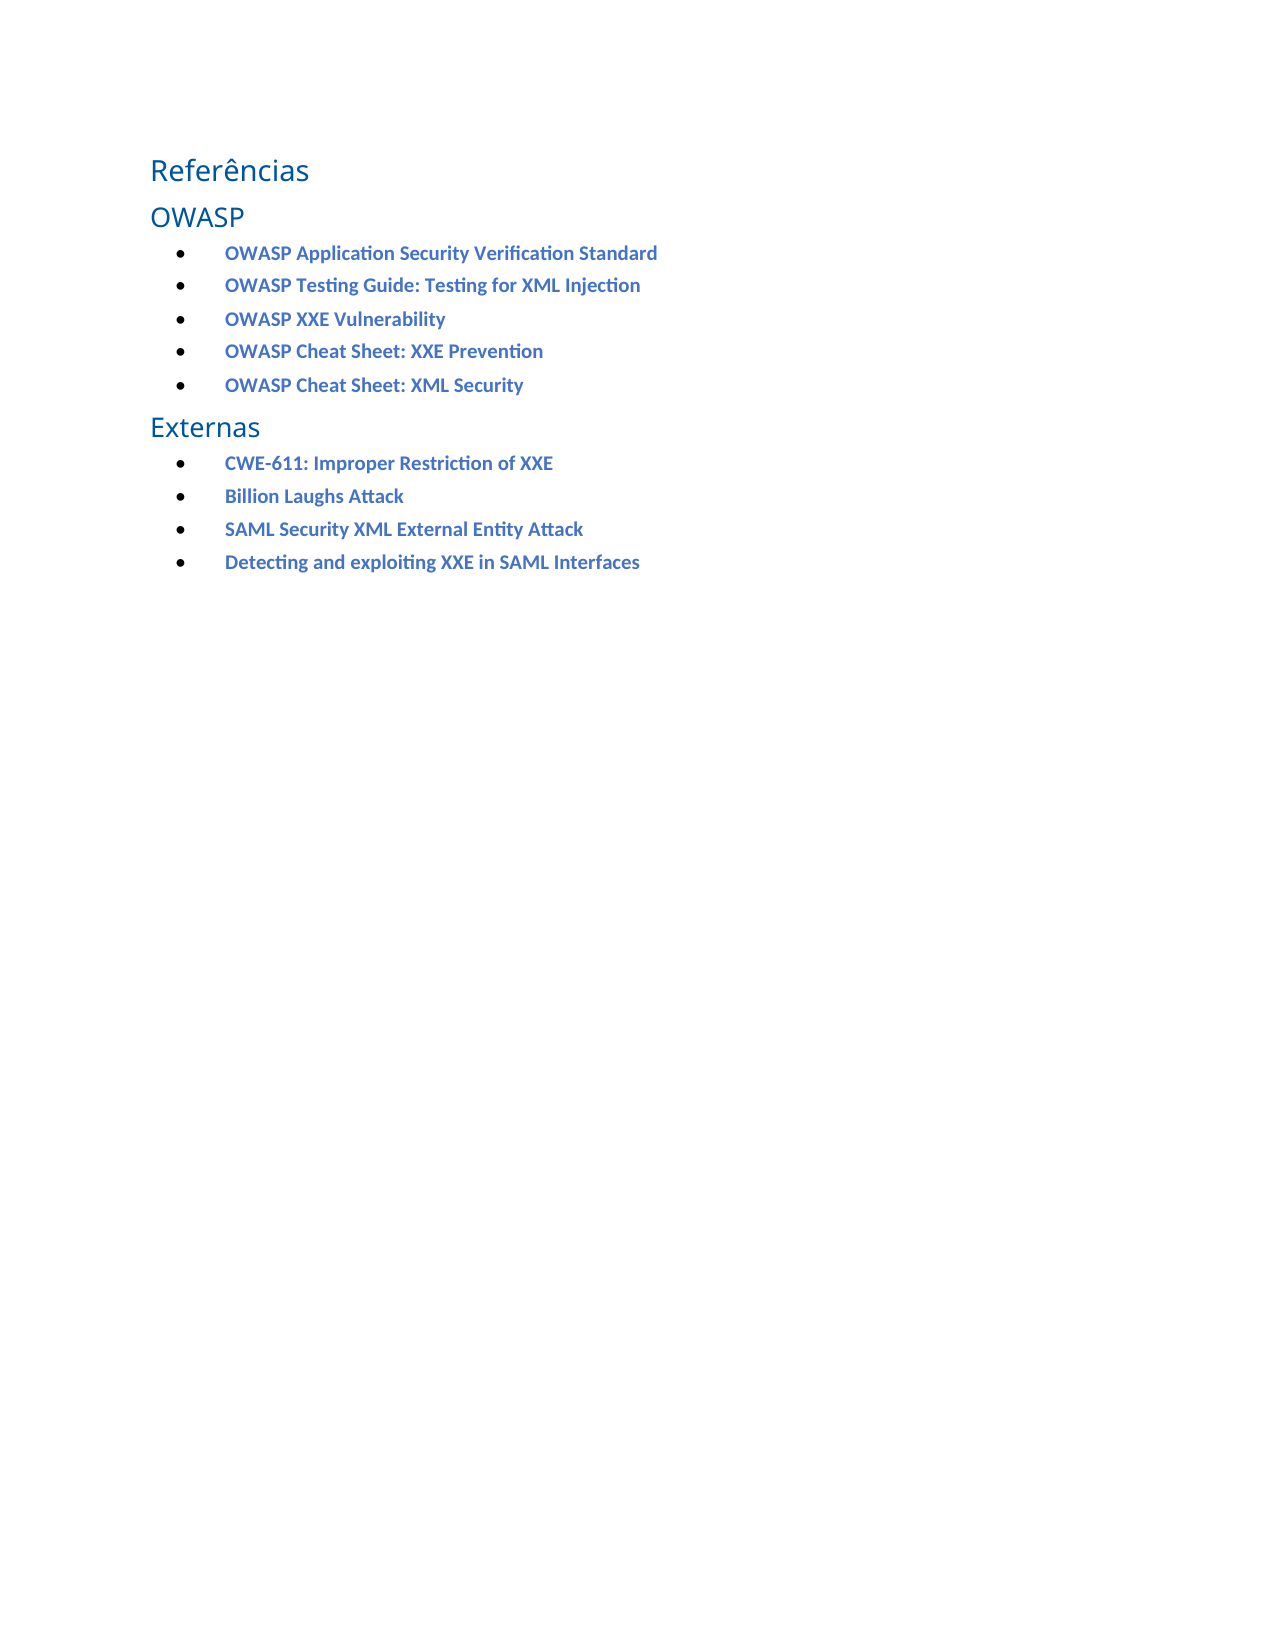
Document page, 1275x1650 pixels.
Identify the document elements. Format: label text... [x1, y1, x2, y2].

list CWE-611: Improper Restriction of XXE [175, 449, 1125, 476]
list OWASP Testing Guide: Testing for XML Injection [175, 272, 1125, 298]
list OWASP Cheat Sheet: XXE Prevention [175, 338, 1125, 364]
list OWASP Application Security Verification Standard [175, 239, 1125, 265]
subtitle OWASP [150, 198, 1125, 235]
list Detecting and exploiting XXE in SAML Interfaces [175, 548, 1125, 575]
list SAML Security XML External Entity Attack [175, 515, 1125, 542]
list Billion Laughs Attack [175, 482, 1125, 509]
list OWASP XXE Vulnerability [175, 305, 1125, 331]
list OWASP Cheat Sheet: XML Security [175, 371, 1125, 397]
subtitle Externas [150, 408, 1125, 445]
subtitle Referências [150, 150, 1125, 190]
